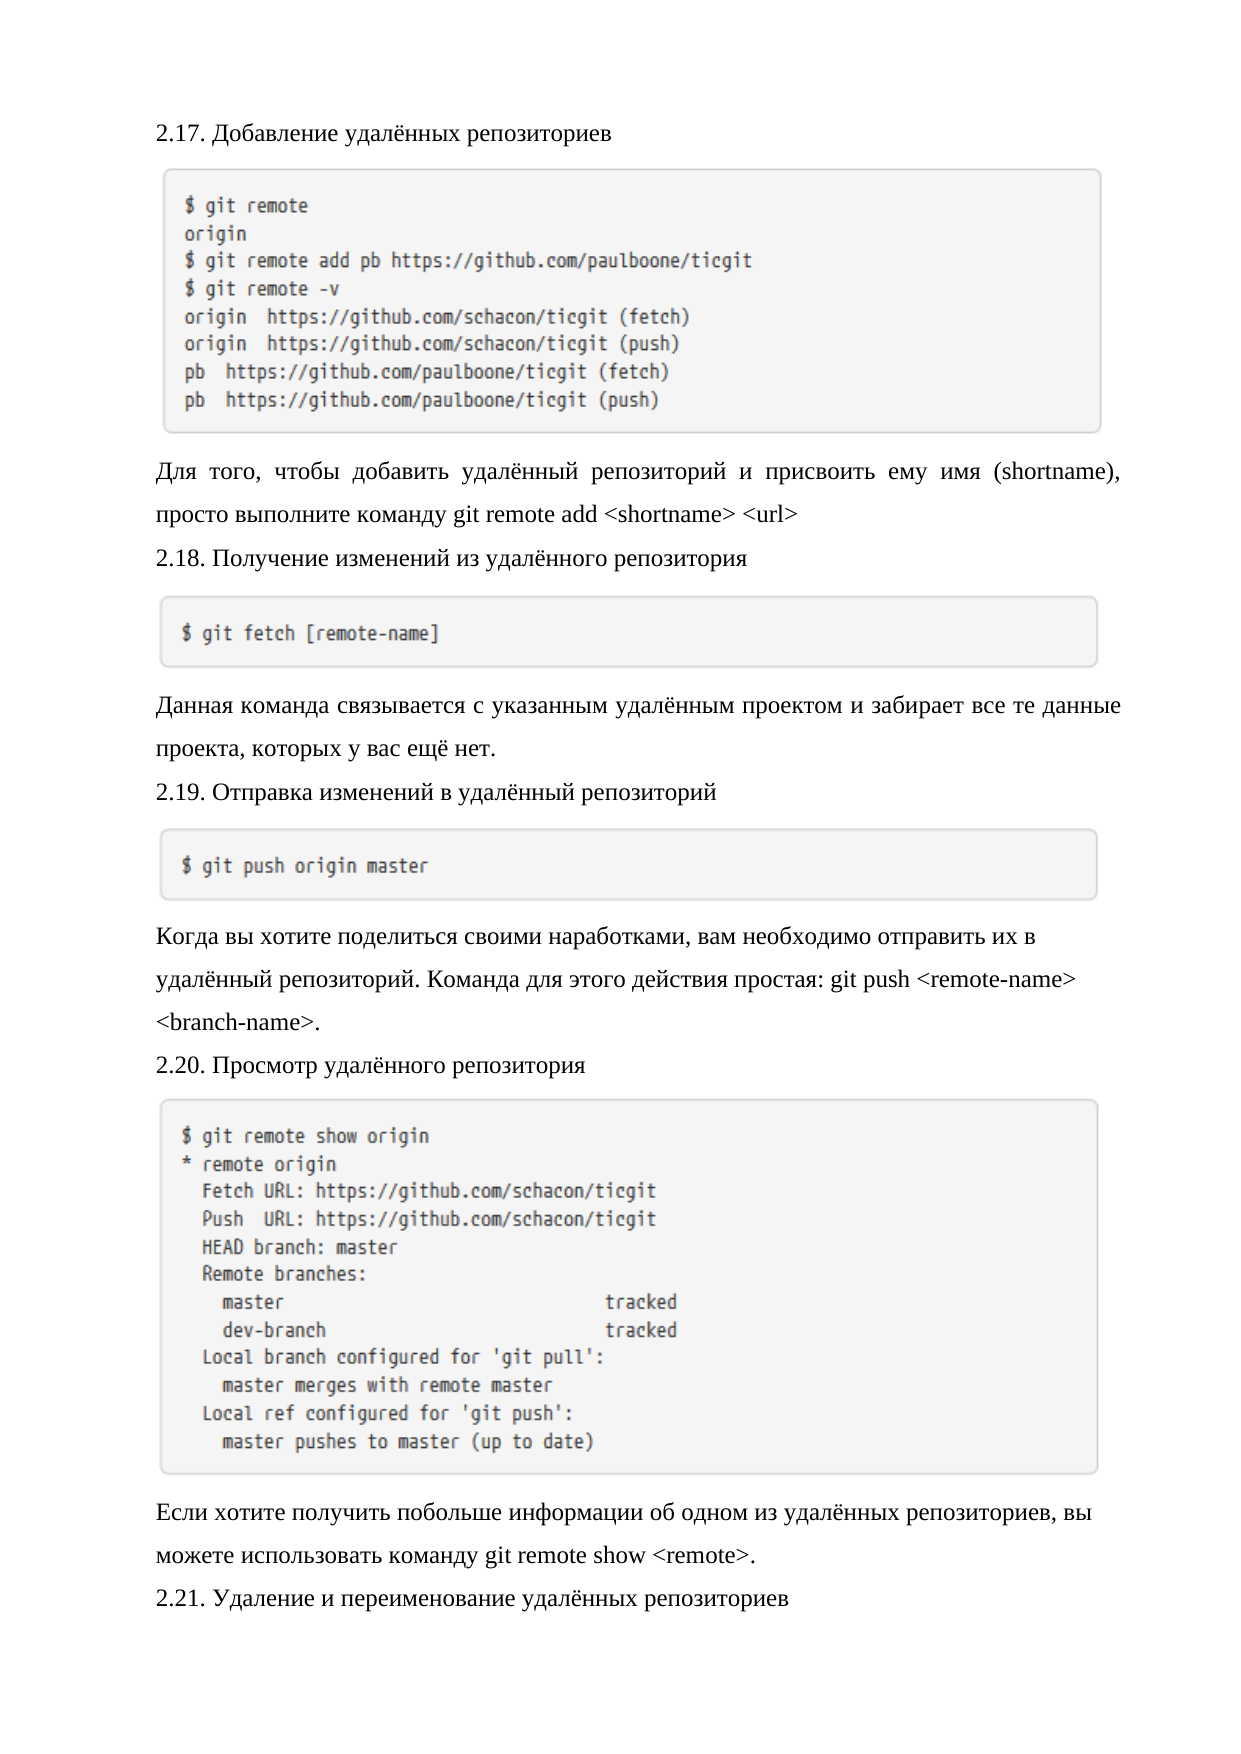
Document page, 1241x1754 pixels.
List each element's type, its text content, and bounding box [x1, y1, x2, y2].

text Когда вы хотите поделиться своими наработками, вам необходимо отправить их в [156, 921, 1122, 950]
picture [155, 585, 1106, 677]
picture [155, 819, 1112, 908]
picture [155, 1093, 1108, 1483]
text <branch-name>. [156, 1007, 1122, 1036]
text удалённый репозиторий. Команда для этого действия простая: git push <remote-name> [156, 964, 1122, 993]
text Для того, чтобы добавить удалённый репозиторий и присвоить ему имя (shortname), просто выполните команду git remote add <shortname> <url> [156, 456, 1122, 528]
picture [155, 161, 1108, 443]
list Просмотр удалённого репозитория [156, 1051, 1122, 1079]
list Удаление и переименование удалённых репозиториев [156, 1583, 1122, 1612]
text Данная команда связывается с указанным удалённым проектом и забирает все те данные проекта, которых у вас ещё нет. [156, 690, 1122, 762]
text можете использовать команду git remote show <remote>. [156, 1540, 1122, 1569]
list Добавление удалённых репозиториев [156, 118, 1122, 147]
list Отправка изменений в удалённый репозиторий [156, 777, 1122, 805]
text Если хотите получить побольше информации об одном из удалённых репозиториев, вы [156, 1497, 1122, 1526]
list Получение изменений из удалённого репозитория [156, 543, 1122, 571]
